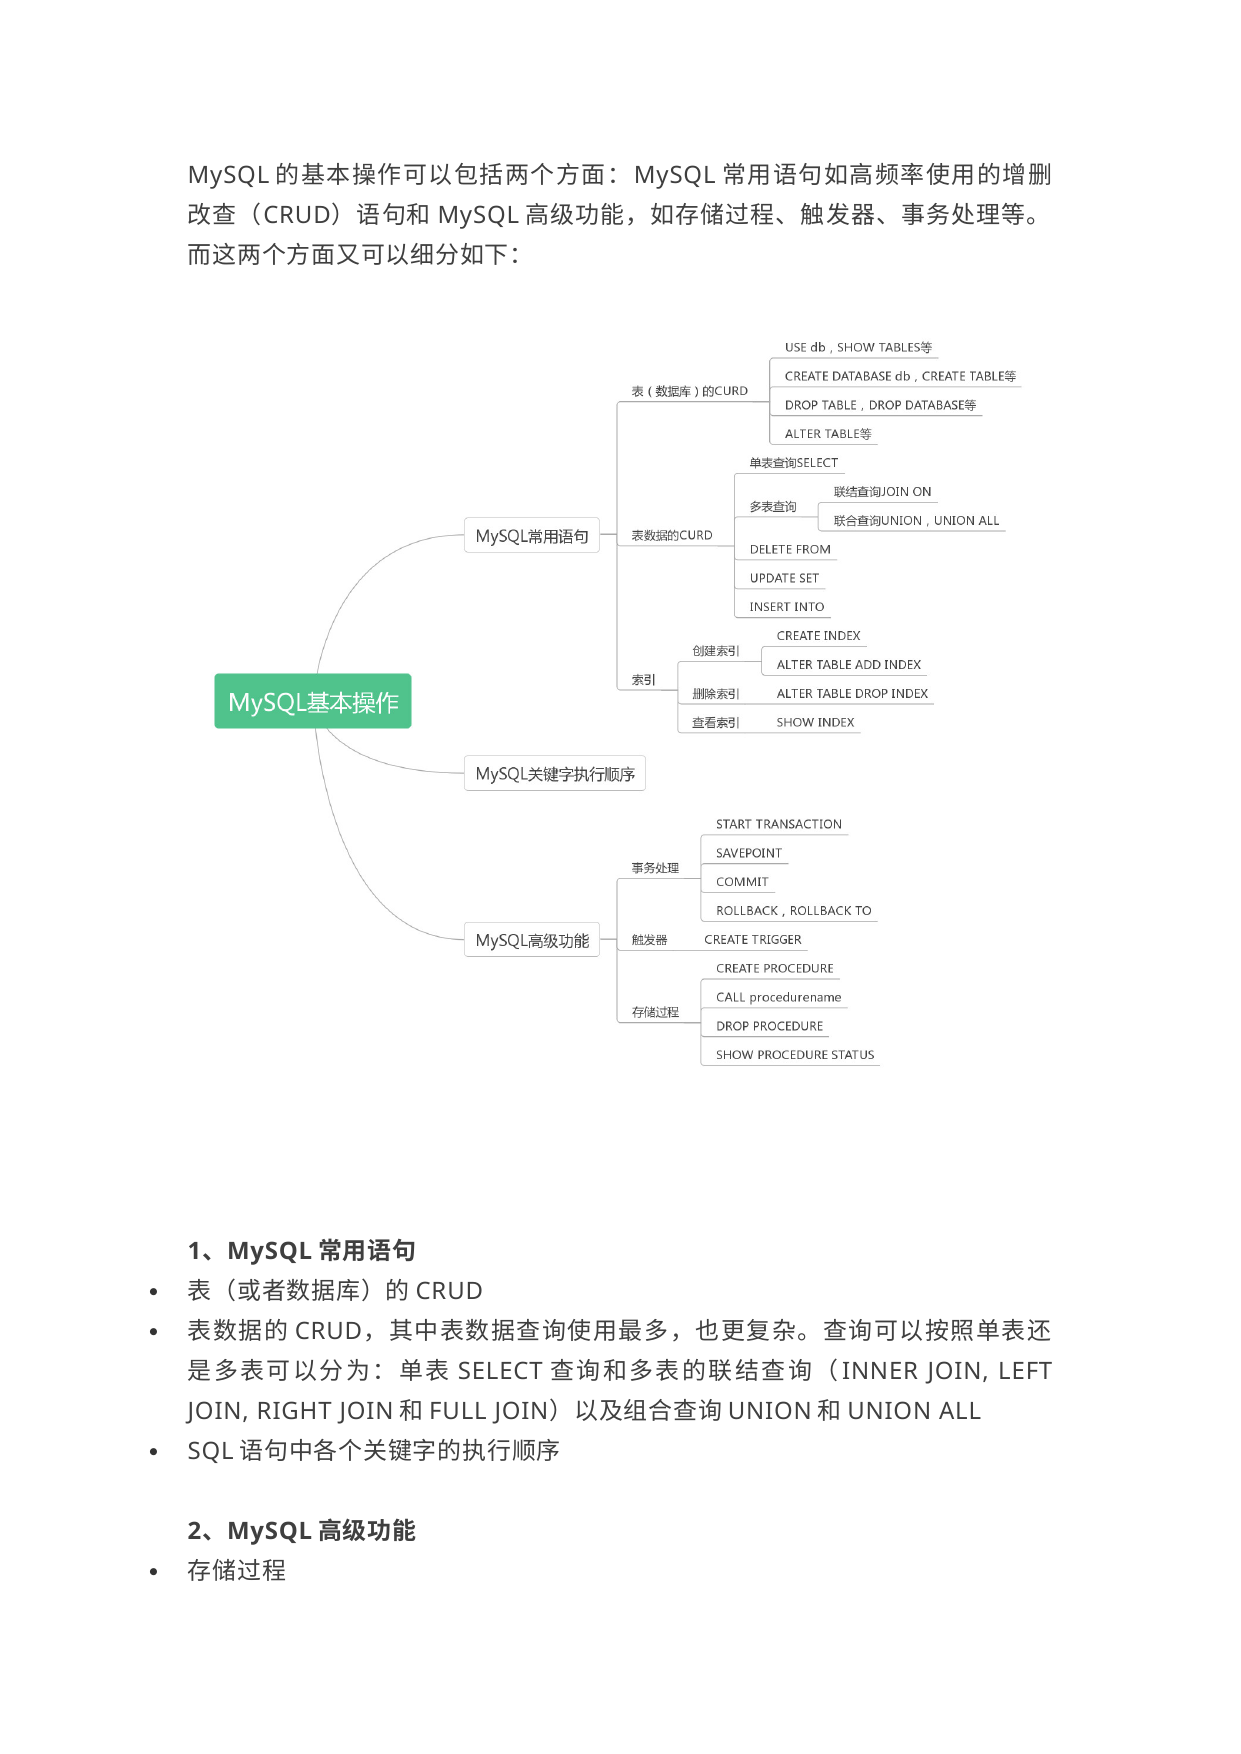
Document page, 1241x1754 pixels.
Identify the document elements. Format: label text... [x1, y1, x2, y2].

list 表（或者数据库）的CRUD [150, 1266, 1053, 1306]
list 存储过程 [150, 1546, 1053, 1586]
list SQL语句中各个关键字的执行顺序 [150, 1426, 1053, 1466]
picture [187, 310, 1053, 1096]
text 2、MySQL高级功能 [187, 1506, 1053, 1546]
list 表数据的CRUD，其中表数据查询使用最多，也更复杂。查询可以按照单表还是多表可以分为：单表SELECT查询和多表的联结查询（INNER JOIN, LEFT JOIN, RIGHT JOIN和FULL JOIN）以及组合查询UNION和UNION ALL [150, 1306, 1053, 1426]
text MySQL的基本操作可以包括两个方面：MySQL常用语句如高频率使用的增删改查（CRUD）语句和MySQL高级功能，如存储过程、触发器、事务处理等。而这两个方面又可以细分如下： [187, 150, 1053, 270]
text 1、MySQL常用语句 [187, 1226, 1053, 1266]
